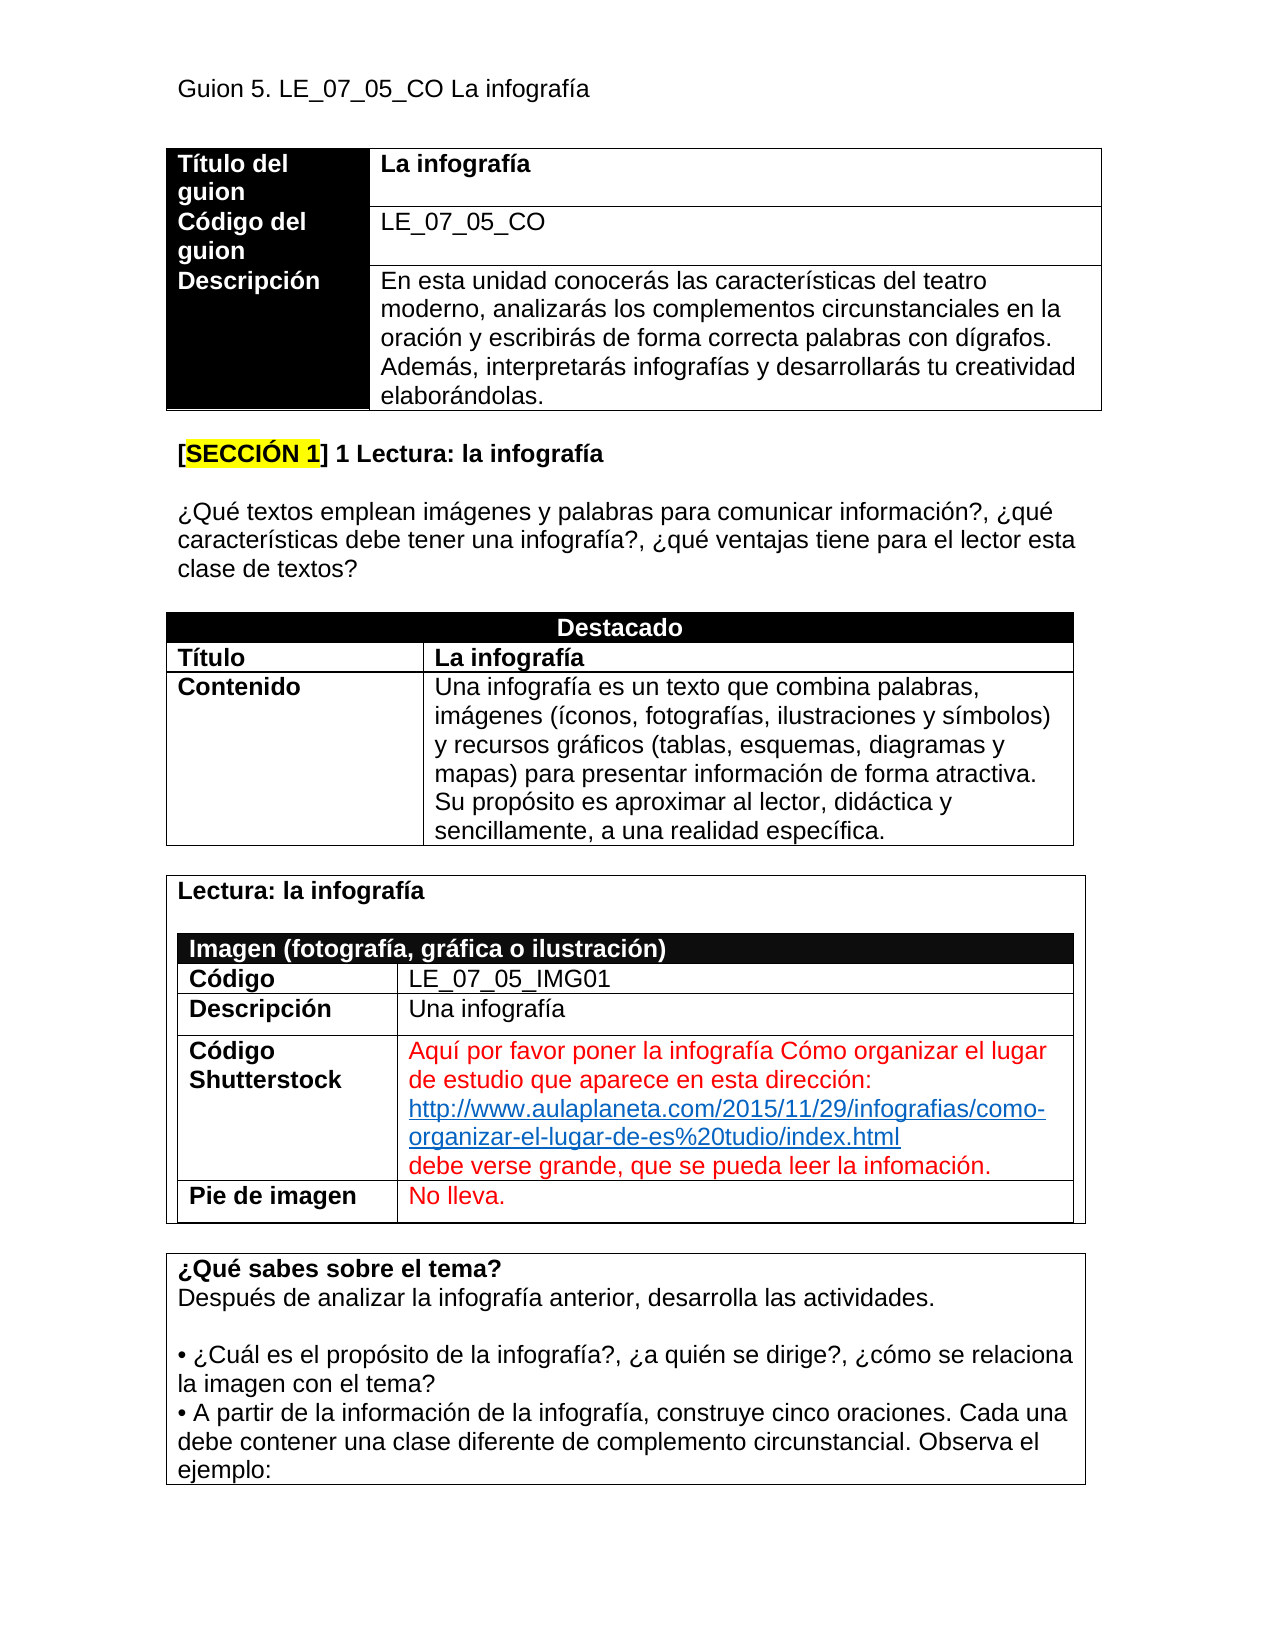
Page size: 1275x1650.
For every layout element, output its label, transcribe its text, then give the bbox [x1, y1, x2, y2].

table_cell Título [167, 643, 423, 671]
table_header Destacado [167, 613, 1073, 642]
text ¿Qué textos emplean imágenes y palabras para comunicar información?, ¿qué características debe tener una infografía?, ¿qué ventajas tiene para el lector esta clase de textos? [177, 497, 1098, 583]
table_header Lectura: la infografía [167, 876, 1085, 1223]
table_cell Código del guion [167, 207, 369, 265]
text [SECCIÓN 1] 1 Lectura: la infografía [320, 439, 1098, 468]
table_header La infografía [370, 149, 1101, 206]
table_cell La infografía [424, 643, 1073, 671]
table_cell Descripción [167, 266, 369, 409]
table_cell Contenido [167, 673, 423, 845]
table_cell En esta unidad conocerás las características del teatro moderno, analizarás los complementos circunstanciales en la oración y escribirás de forma correcta palabras con dígrafos. Además, interpretarás infografías y desarrollarás tu creatividad elaborándolas. [370, 266, 1101, 409]
table_cell LE_07_05_CO [370, 207, 1101, 265]
table_header Título del guion [167, 149, 369, 206]
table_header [167, 1254, 1085, 1484]
table_cell Una infografía es un texto que combina palabras, imágenes (íconos, fotografías, ilustraciones y símbolos) y recursos gráficos (tablas, esquemas, diagramas y mapas) para presentar información de forma atractiva. Su propósito es aproximar al lector, didáctica y sencillamente, a una realidad específica. [424, 673, 1073, 845]
